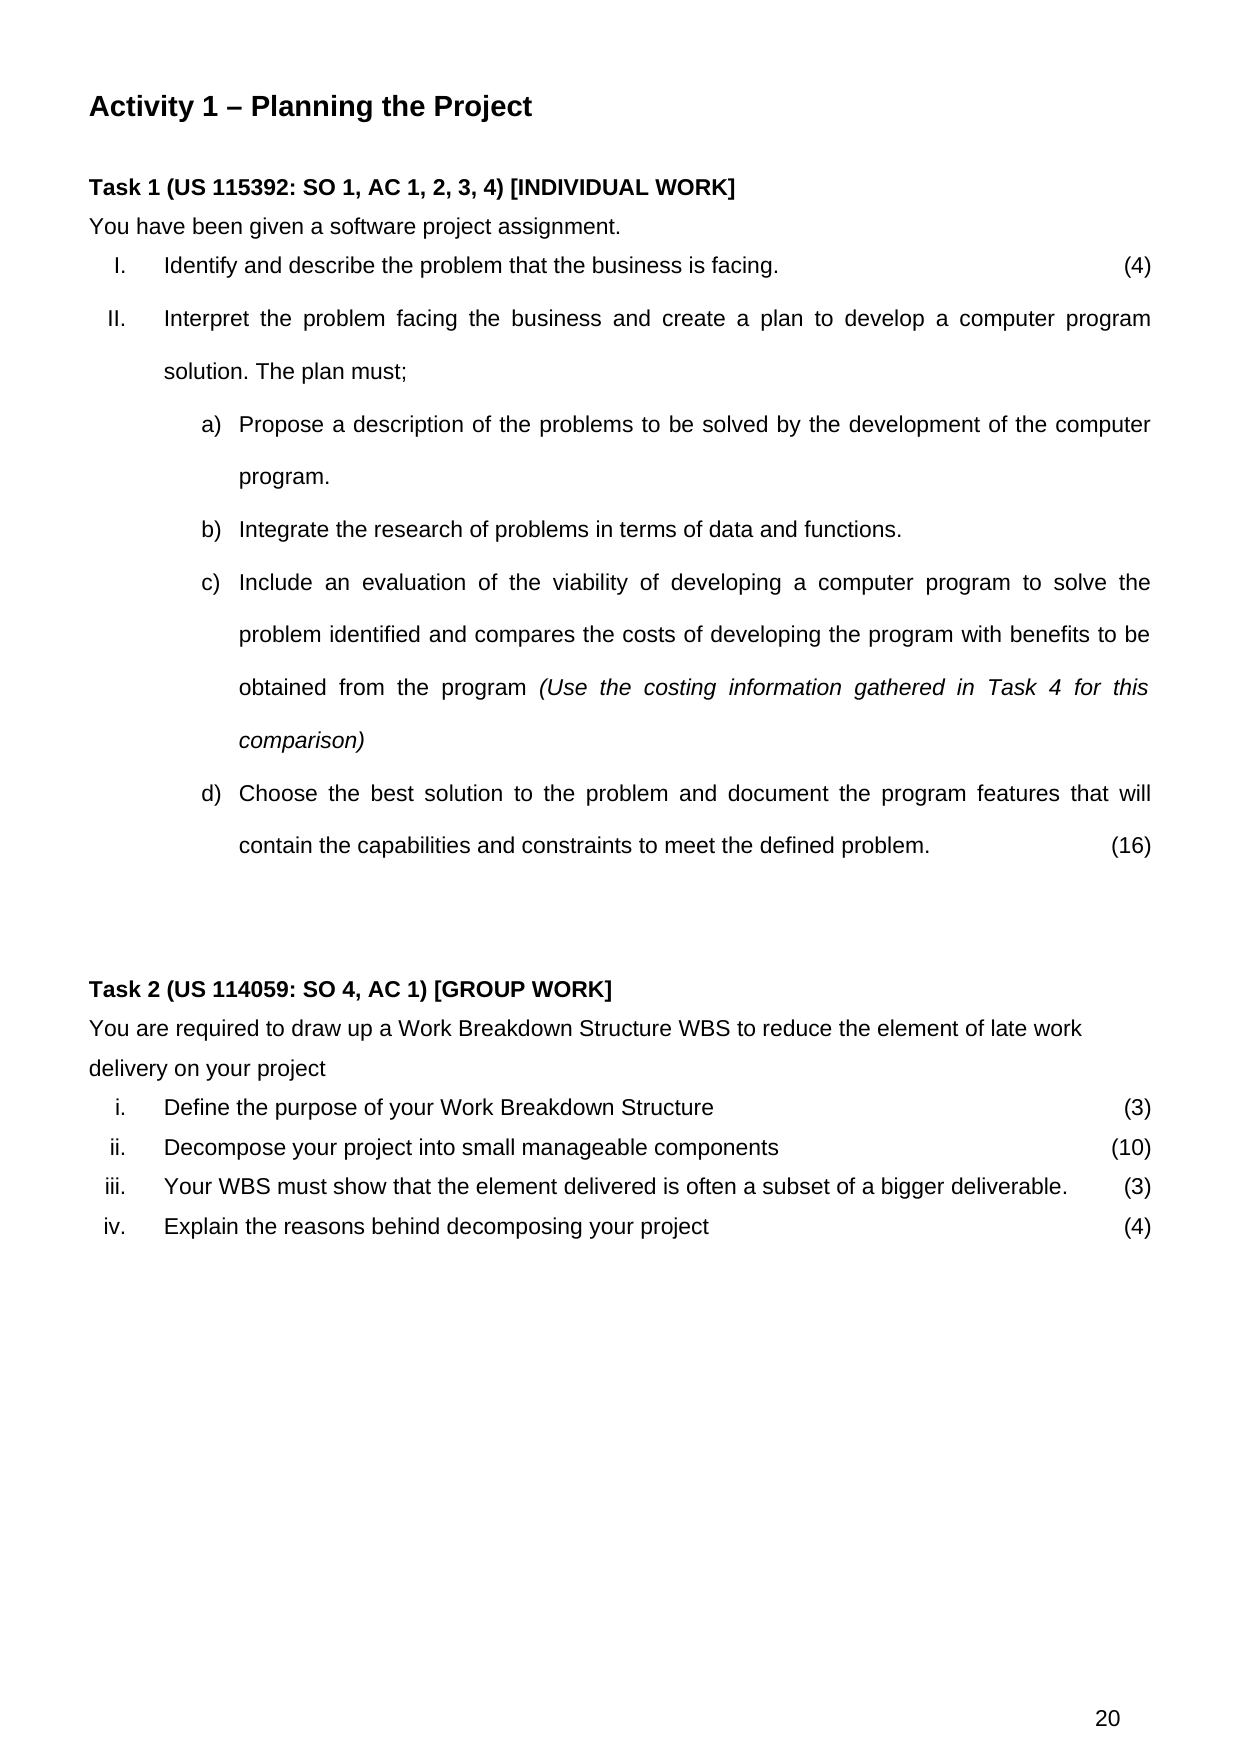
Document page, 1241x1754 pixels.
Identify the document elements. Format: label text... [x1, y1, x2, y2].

list Propose a description of the problems to be solved by the development of the computer program. [201, 411, 1152, 490]
list Define the purpose of your Work Breakdown Structure (3) [126, 1094, 1152, 1121]
list Include an evaluation of the viability of developing a computer program to solve the problem identified and compares the costs of developing the program with benefits to be obtained from the program (Use the costing information gathered in Task 4 for this comparison) [201, 569, 1152, 753]
subtitle Task 1 (US 115392: SO 1, AC 1, 2, 3, 4) [INDIVIDUAL WORK] [89, 174, 1152, 201]
list Integrate the research of problems in terms of data and functions. [201, 516, 1152, 542]
text You have been given a software project assignment. [89, 213, 1152, 239]
list Decompose your project into small manageable components (10) [126, 1134, 1152, 1160]
list Your WBS must show that the element delivered is often a subset of a bigger deliverable. (3) [126, 1173, 1152, 1199]
list Identify and describe the problem that the business is facing. (4) [126, 252, 1152, 279]
list Choose the best solution to the problem and document the program features that will contain the capabilities and constraints to meet the defined problem. (16) [201, 779, 1152, 859]
text You are required to draw up a Work Breakdown Structure WBS to reduce the element of late work delivery on your project [89, 1015, 1152, 1081]
subtitle Activity 1 – Planning the Project [89, 89, 1152, 122]
list Interpret the problem facing the business and create a plan to develop a computer program solution. The plan must; [126, 305, 1152, 384]
subtitle Task 2 (US 114059: SO 4, AC 1) [GROUP WORK] [89, 976, 1152, 1003]
list Explain the reasons behind decomposing your project (4) [126, 1213, 1152, 1239]
